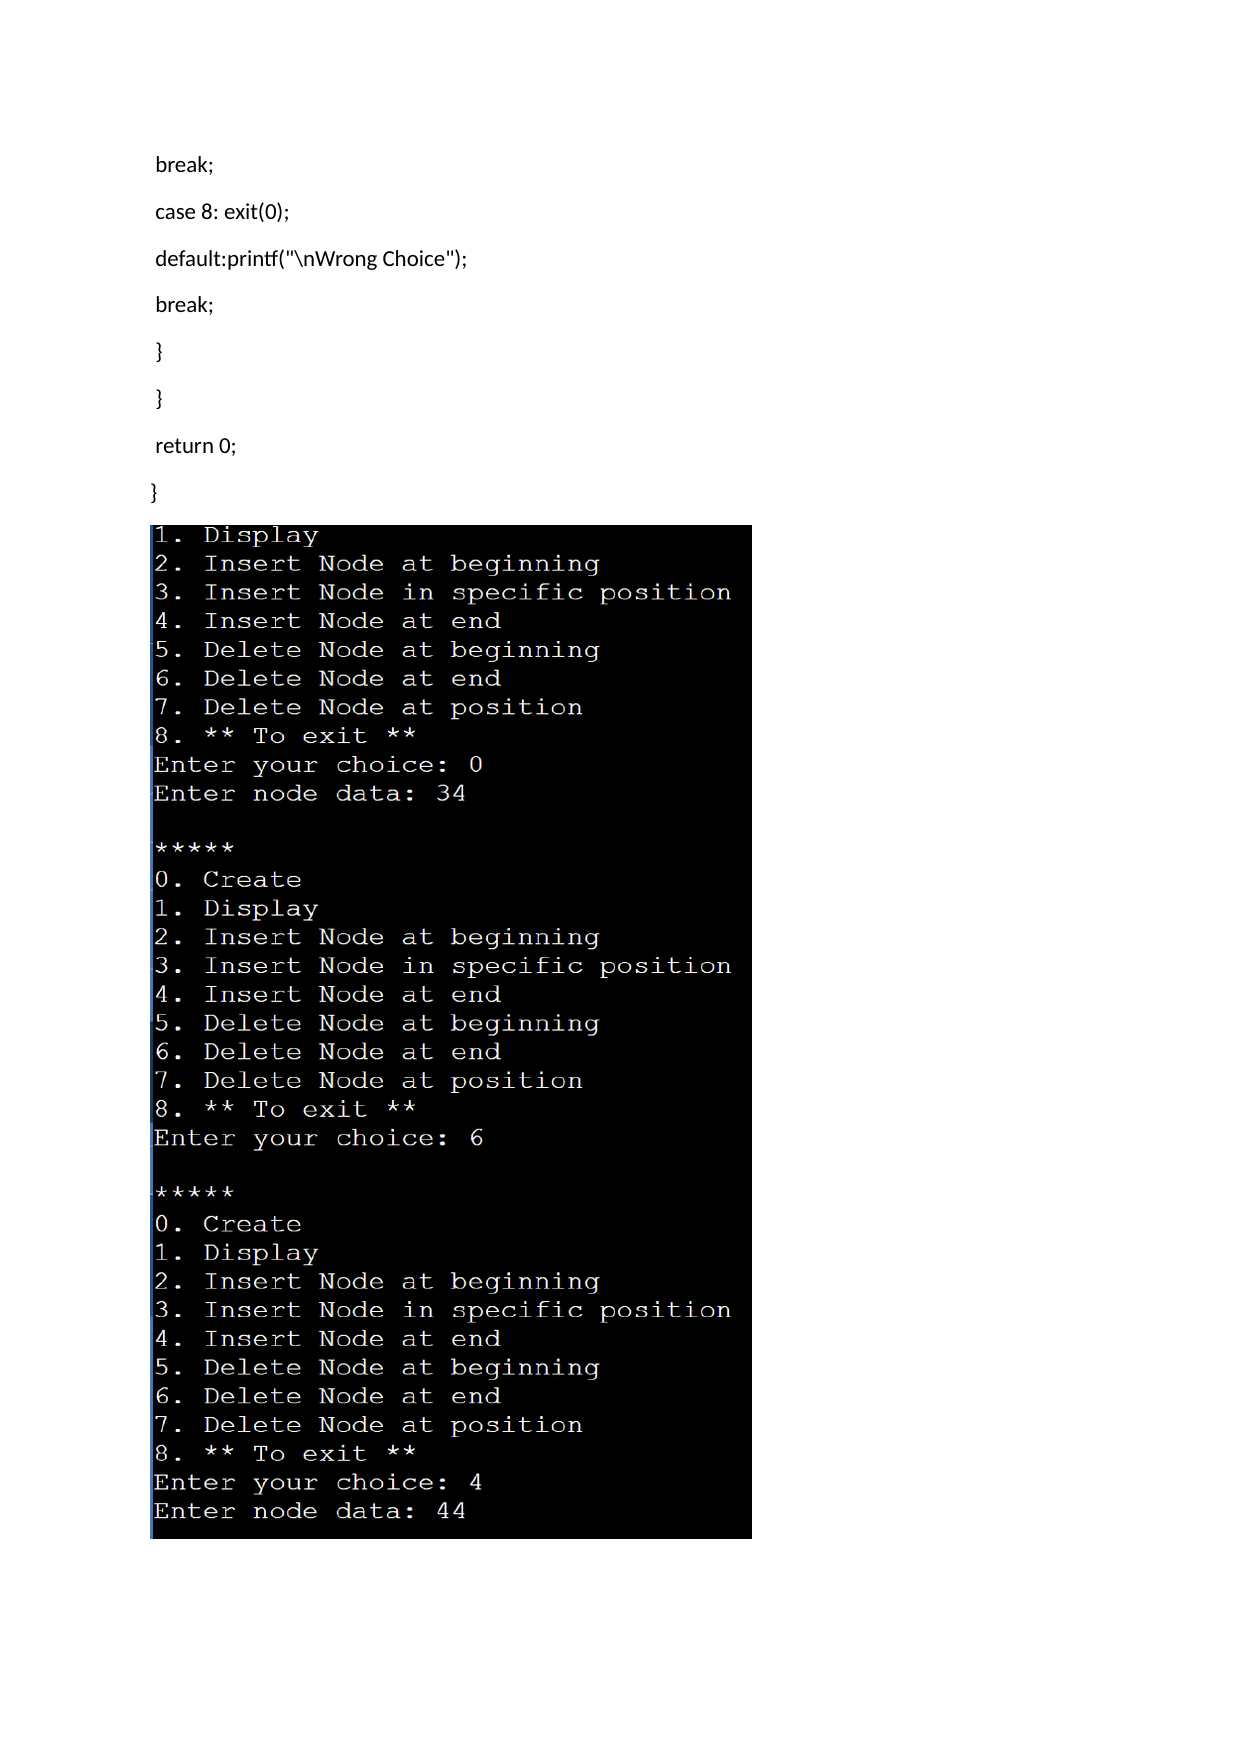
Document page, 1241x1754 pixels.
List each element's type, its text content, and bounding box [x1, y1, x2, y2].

picture [150, 525, 752, 1539]
text } [150, 384, 1090, 412]
text default:printf("\nWrong Choice"); [150, 244, 1090, 272]
text break; [150, 291, 1090, 319]
text return 0; [150, 431, 1090, 459]
text break; [150, 150, 1090, 178]
text } [150, 337, 1090, 366]
text } [150, 478, 1090, 506]
text case 8: exit(0); [150, 197, 1090, 225]
